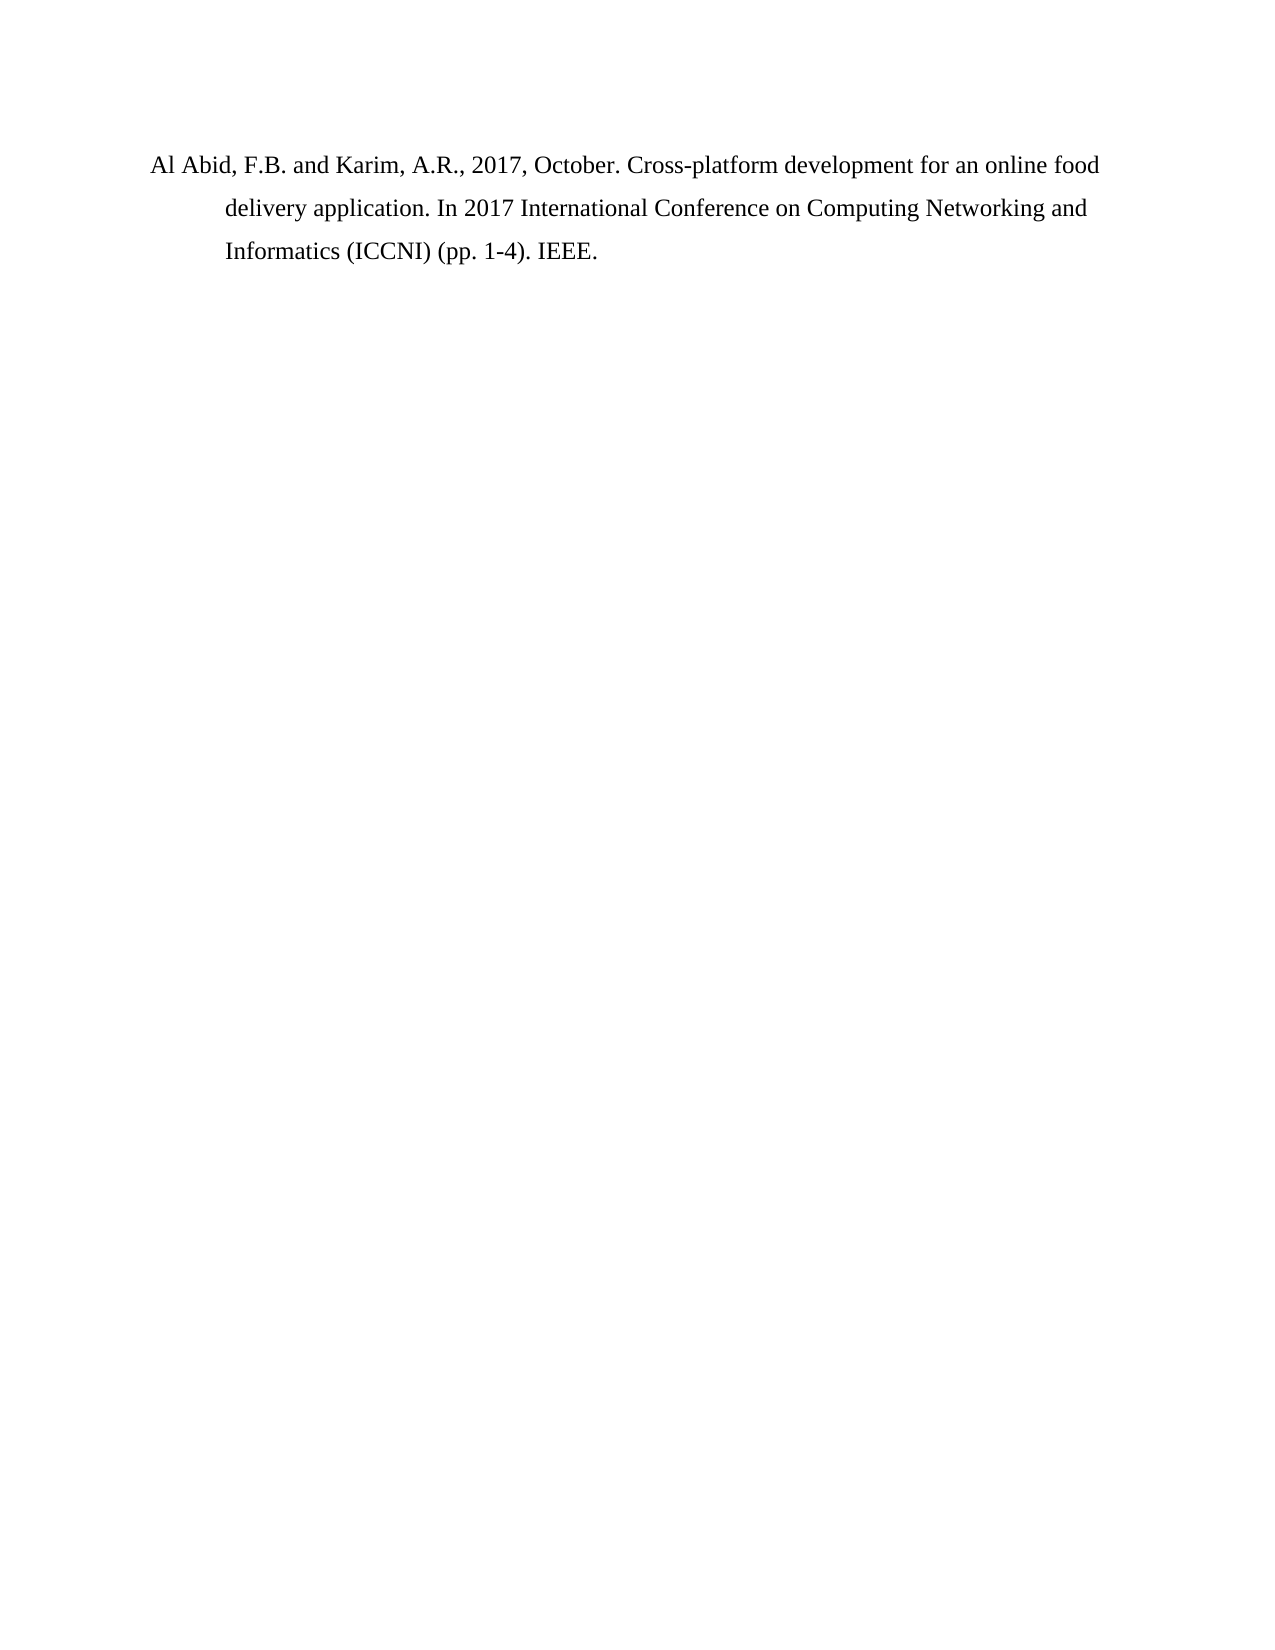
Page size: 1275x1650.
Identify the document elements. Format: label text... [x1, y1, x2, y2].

text Al Abid, F.B. and Karim, A.R., 2017, October. Cross-platform development for an online food delivery application. In 2017 International Conference on Computing Networking and Informatics (ICCNI) (pp. 1-4). IEEE. [150, 150, 1125, 265]
